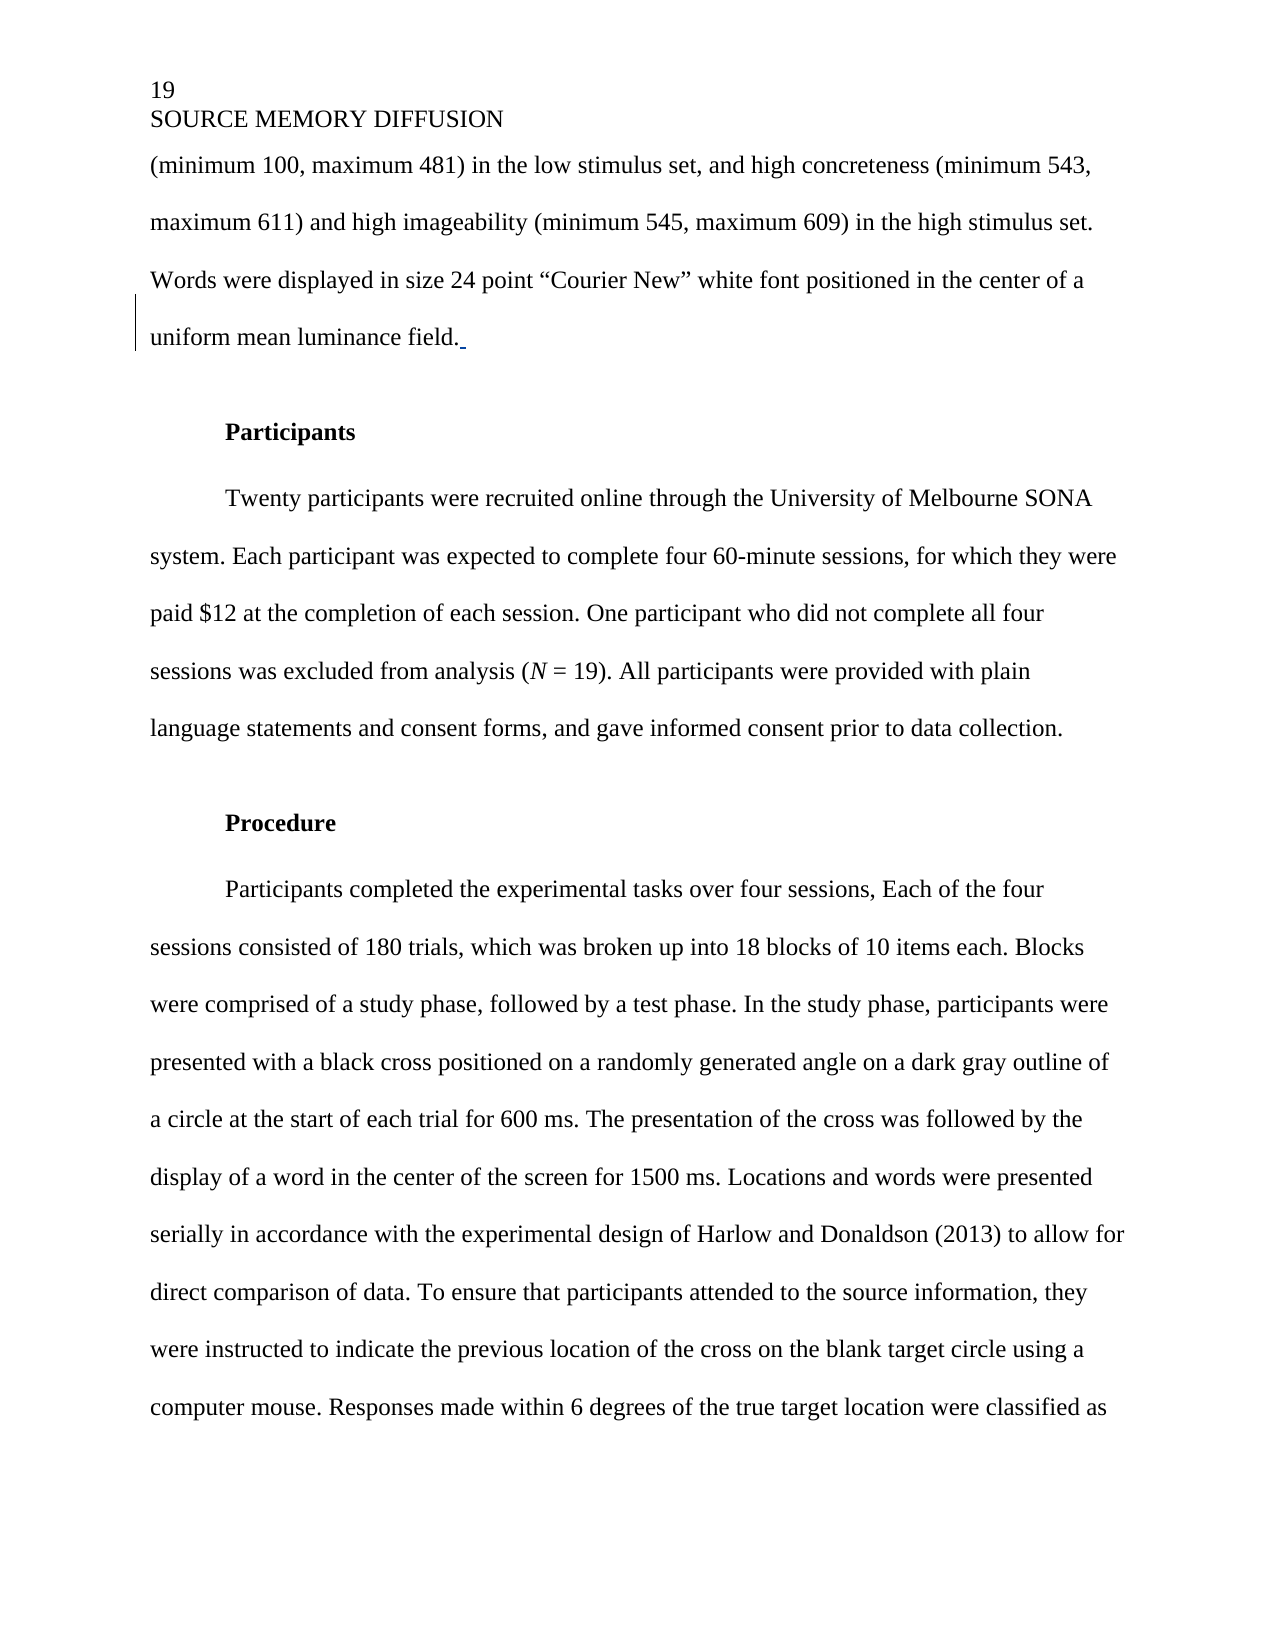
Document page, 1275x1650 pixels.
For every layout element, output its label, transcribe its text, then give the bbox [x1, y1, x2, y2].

subtitle Procedure [150, 808, 1125, 837]
text Twenty participants were recruited online through the University of Melbourne SONA system. Each participant was expected to complete four 60-minute sessions, for which they were paid $12 at the completion of each session. One participant who did not complete all four sessions was excluded from analysis (N = 19). All participants were provided with plain language statements and consent forms, and gave informed consent prior to data collection. [150, 483, 1125, 742]
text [150, 150, 1125, 351]
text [150, 874, 1125, 1420]
subtitle Participants [150, 417, 1125, 446]
